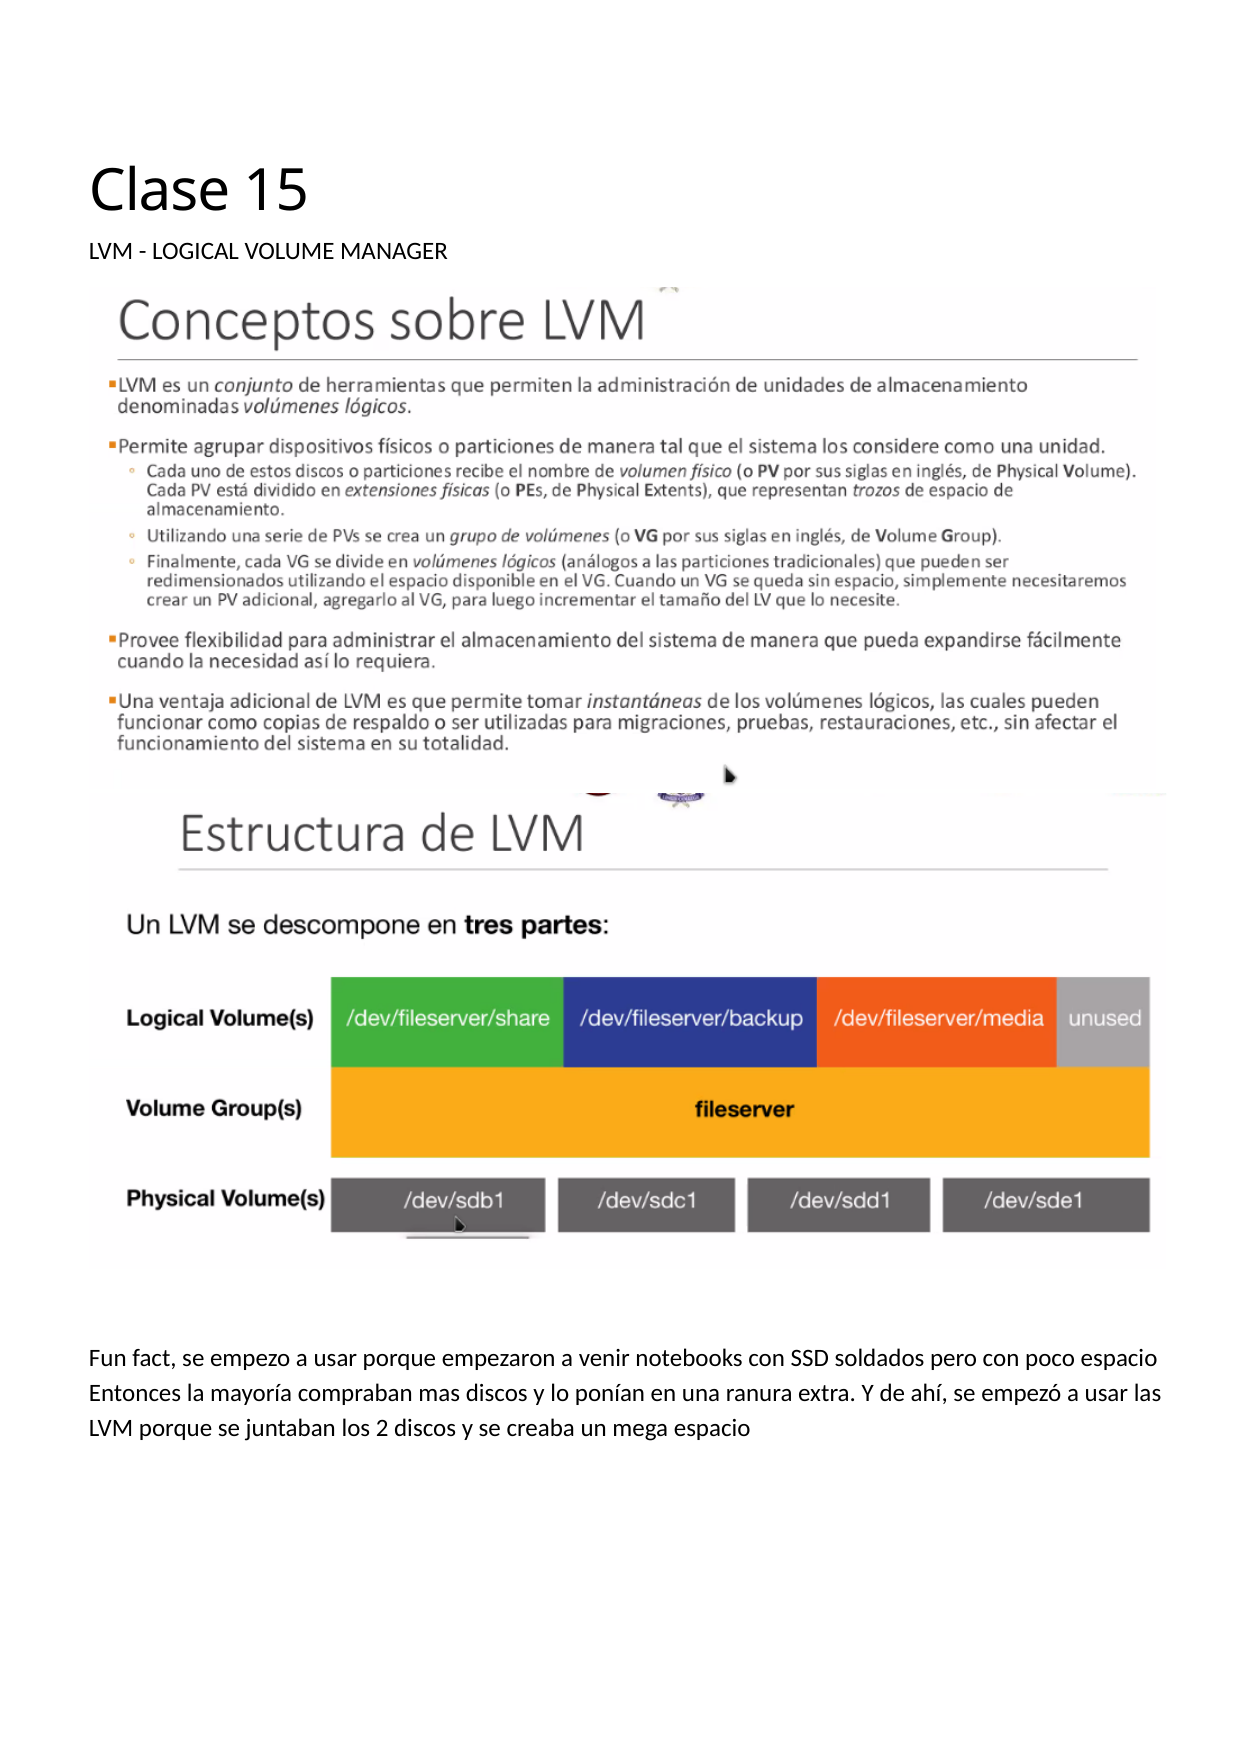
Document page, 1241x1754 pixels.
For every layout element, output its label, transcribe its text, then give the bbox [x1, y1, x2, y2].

picture [88, 793, 1167, 1269]
text Fun fact, se empezo a usar porque empezaron a venir notebooks con SSD soldados pero con poco espacio Entonces la mayoría compraban mas discos y lo ponían en una ranura extra. Y de ahí, se empezó a usar las LVM porque se juntaban los 2 discos y se creaba un mega espacio [89, 1342, 1167, 1442]
text LVM - LOGICAL VOLUME MANAGER [89, 235, 1167, 266]
title Clase 15 [89, 148, 1167, 227]
picture [88, 287, 1156, 789]
